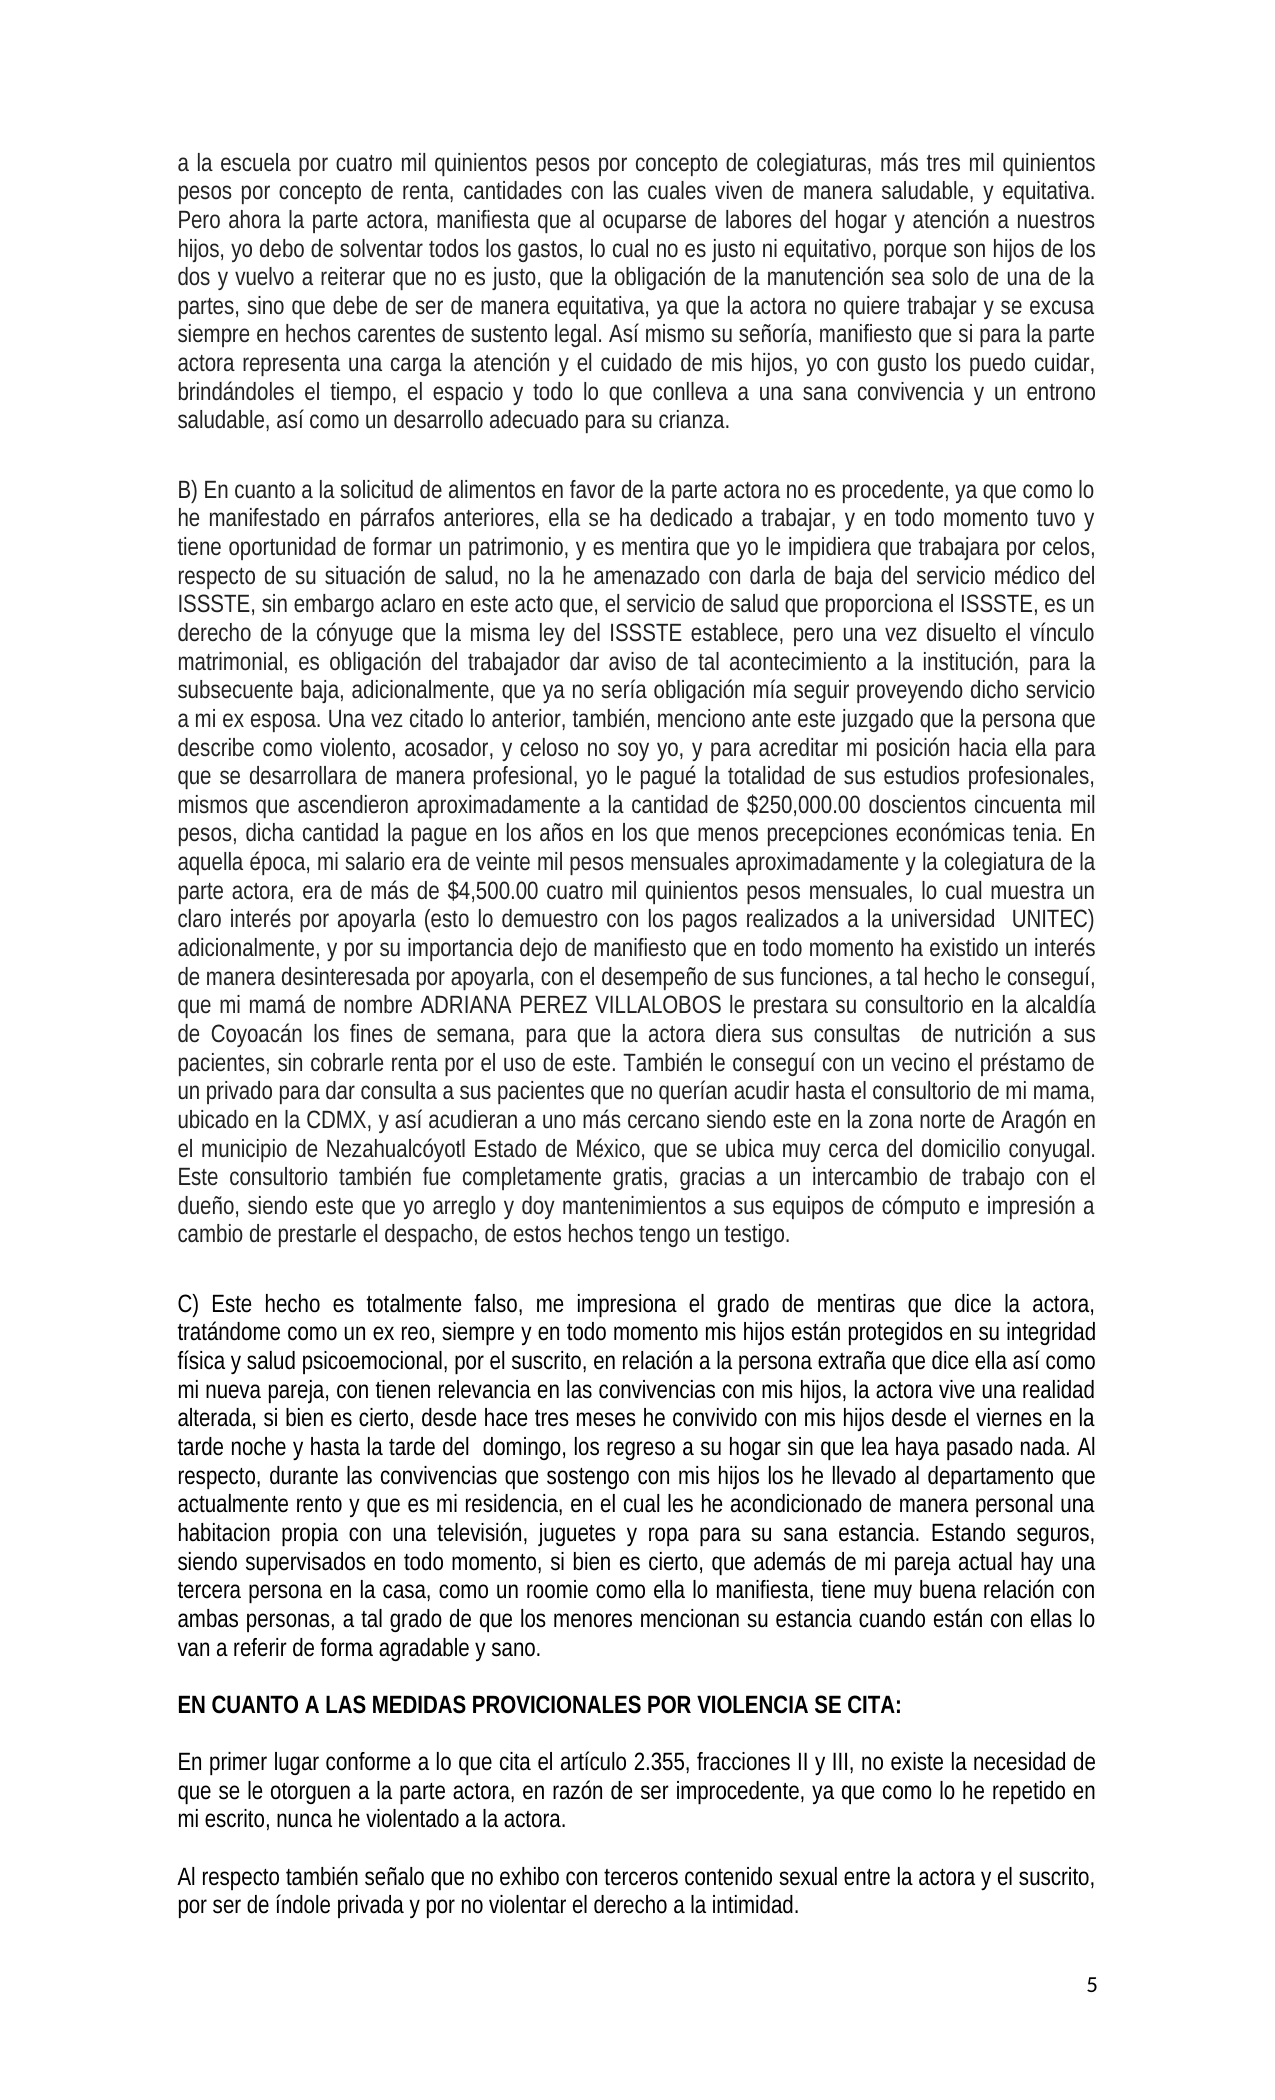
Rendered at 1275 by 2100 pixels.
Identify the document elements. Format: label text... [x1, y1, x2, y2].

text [177, 148, 1098, 434]
text C) Este hecho es totalmente falso, me impresiona el grado de mentiras que dice la actora, tratándome como un ex reo, siempre y en todo momento mis hijos están protegidos en su integridad física y salud emocional, por el suscrito, en relación a la persona extraña que dice ella así como mi nueva pareja, con tienen relevancia en las convivencias con mis hijos, la actora vive una realidad alterada, si bien es cierto, desde hace tres meses he convivido con mis hijos desde el viernes en la tarde noche y hasta la tarde del domingo, los regreso a su hogar sin que lea haya pasado nada l respecto, durante las convivencias que sostengo con mis hijos los he llevado al departamento que actualmente rento y que es mi residencia, en el cual les he acondicionado de manera personal una habitacion propia con un televisión, juguetes y ropa para su sana estancia. Estando seguros, siendo supervisados en todo momento, si bien es cierto, que además de mi pareja actual hay una tercera persona en la casa, como un roomie como ella lo manifiesta tiene muy buena relación con ambas personas, a tal grado de que mencionasu estancia cuando están con ellas lo van a referir de forma agradable. [177, 1289, 1098, 1661]
text Al respecto también señalo que no exhibo con terceros contenido sexual entre la actora y el suscrito, por ser de índole privada y por no violentar el derecho a la intimidad. [177, 1862, 1098, 1919]
text EN CUANTO A LAS MEDIDAS PROVICIONALES POR VIOLENCIA SE CITA: [177, 1690, 1098, 1718]
text B) En cuanto a la solicitud de alimentos en favor de la parte actora no es procedente, ya que como lo he manifestado en párrafos anteriores, ella se ha dedicado a trabajar, y en todo momento tuvo y tiene oportunidad de formar un patrimonio, y es mentira que yo le impidiera que trabajara por celos, respecto de su situación de salud, no la he amenazado con darla de baja del servicio médico del ISSSTE, sin embargo aclaro en este acto que, el servicio de salud que proporciona el ISSSTE, es un derecho de la cónyuge que la misma ley del ISSSTE establece, pero una vez disuelto el vínculo matrimonial, es obligación del trabajador dar aviso de tal acontecimiento a la institución, para la subsecuente baja, adicionalmente, que ya no sería obligación mía seguir proveyendo dicho servicio a mi ex esposa. Una vez citado lo anterior, también, menciono ante este juzgado que la persona que describe como violento, acosador, y celoso no soy yo, y para acreditar mi posición hacia ella para que se desarrollara de manera profesional, yo le pagu la totalidad de sus estudios profesionales, mismos que ascendieron aproximadamente a la cantidad de $250,000.00 doscientos cincuenta mil pesos, dicha cantidad la pague en los años en los que menos precepciones económicas tenia. En aquella época, mi salario era de veinte mil pesos mensuales aproximadamente y la colegiatura de la parte actora, era de más de $4,500.00 cuatro mil quinientos pesos mensuales, lo cual muestra un claro interés por apoyarla (esto lo demuestro con los pagos realizados a la universidad UNITEC) adicionalmente y por su importancia dejo de manifiesto que en todo momento ha existido un interés de manera desinteresada por apoyarla, con el desempeño de sus funciones, a tal hecho le conseguí, que mi mam de nombre ADRIANA le prestar su consultorio los fines de semana, para que la actora diera sus consultas de nutrición a sus pacientes, sin cobrarle renta por el uso de este. También le conseguí con un vecino privado para pacientes que no querían acudir hasta el consultorio de m mama, ubicado en la CDMX, acudieran a un más cercano siendo este en la zona norte de Aragón en el municipio de Nezahualcóyotl stado d México, que se ubica muy cerca del domicilio conyugal. Este consultorio también fue completamente gratis, gracias a un intercambio de trabajo, siendo este que yo arregl sus equipos de cómputo a cambio el despacho, de estos hechos tengo un testigo. [177, 475, 1098, 1248]
text En primer lugar conforme a lo que cita el artículo 2.355, fracciones II y III, no existe la necesidad de que se le otorguen a la parte actora, en razón de ser improcedente, ya que como lo he repetido en mi escrito, nunca he violentado a la actora. [177, 1747, 1098, 1833]
